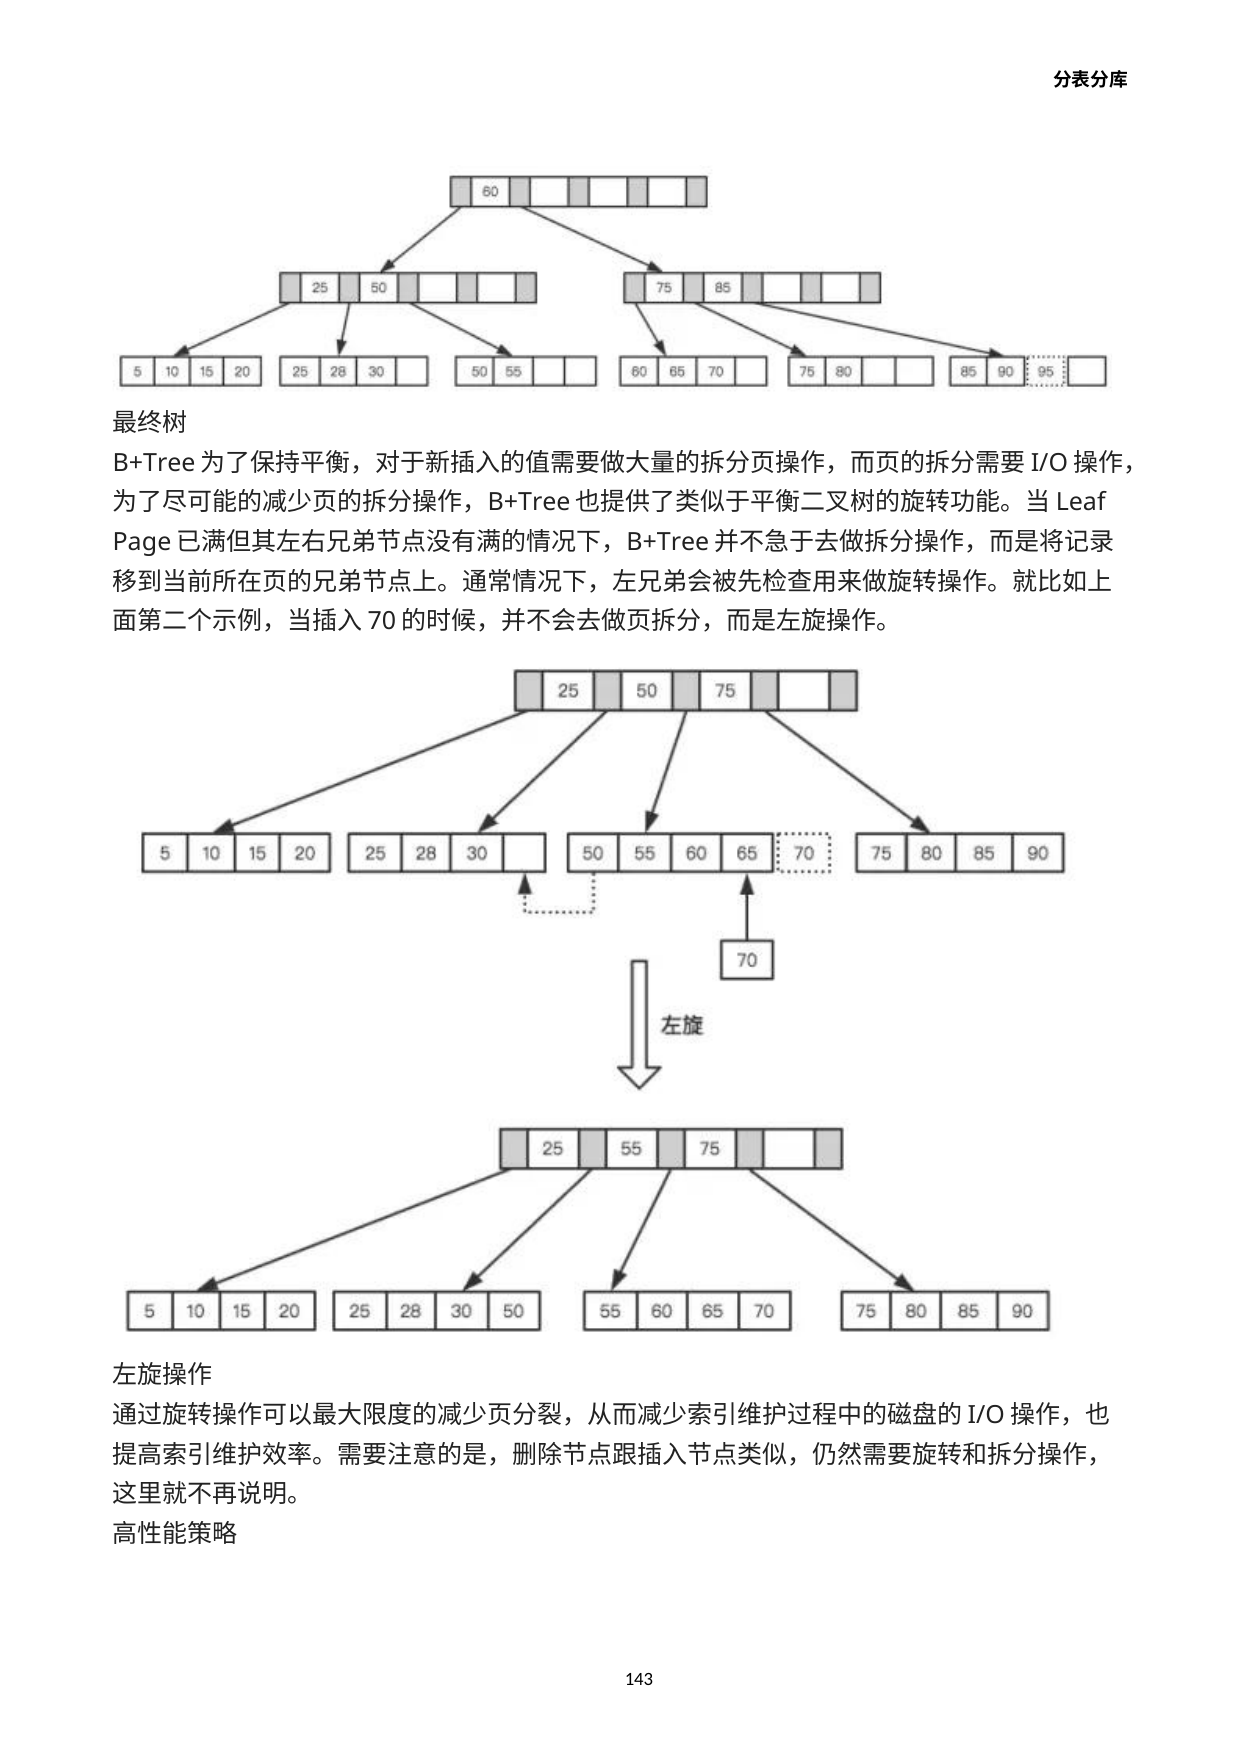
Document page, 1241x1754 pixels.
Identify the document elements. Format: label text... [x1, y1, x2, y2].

text 最终树 [112, 401, 1128, 440]
text B+Tree为了保持平衡，对于新插入的值需要做大量的拆分页操作，而页的拆分需要I/O操作，为了尽可能的减少页的拆分操作，B+Tree也提供了类似于平衡二叉树的旋转功能。当Leaf Page已满但其左右兄弟节点没有满的情况下，B+Tree并不急于去做拆分操作，而是将记录移到当前所在页的兄弟节点上。通常情况下，左兄弟会被先检查用来做旋转操作。就比如上面第二个示例，当插入70的时候，并不会去做页拆分，而是左旋操作。 [112, 440, 1128, 639]
picture [112, 165, 1113, 398]
text 左旋操作 [112, 1353, 1128, 1393]
picture [112, 643, 1113, 1349]
text 通过旋转操作可以最大限度的减少页分裂，从而减少索引维护过程中的磁盘的I/O操作，也提高索引维护效率。需要注意的是，删除节点跟插入节点类似，仍然需要旋转和拆分操作，这里就不再说明。 [112, 1393, 1128, 1512]
text 高性能策略 [112, 1512, 1128, 1552]
